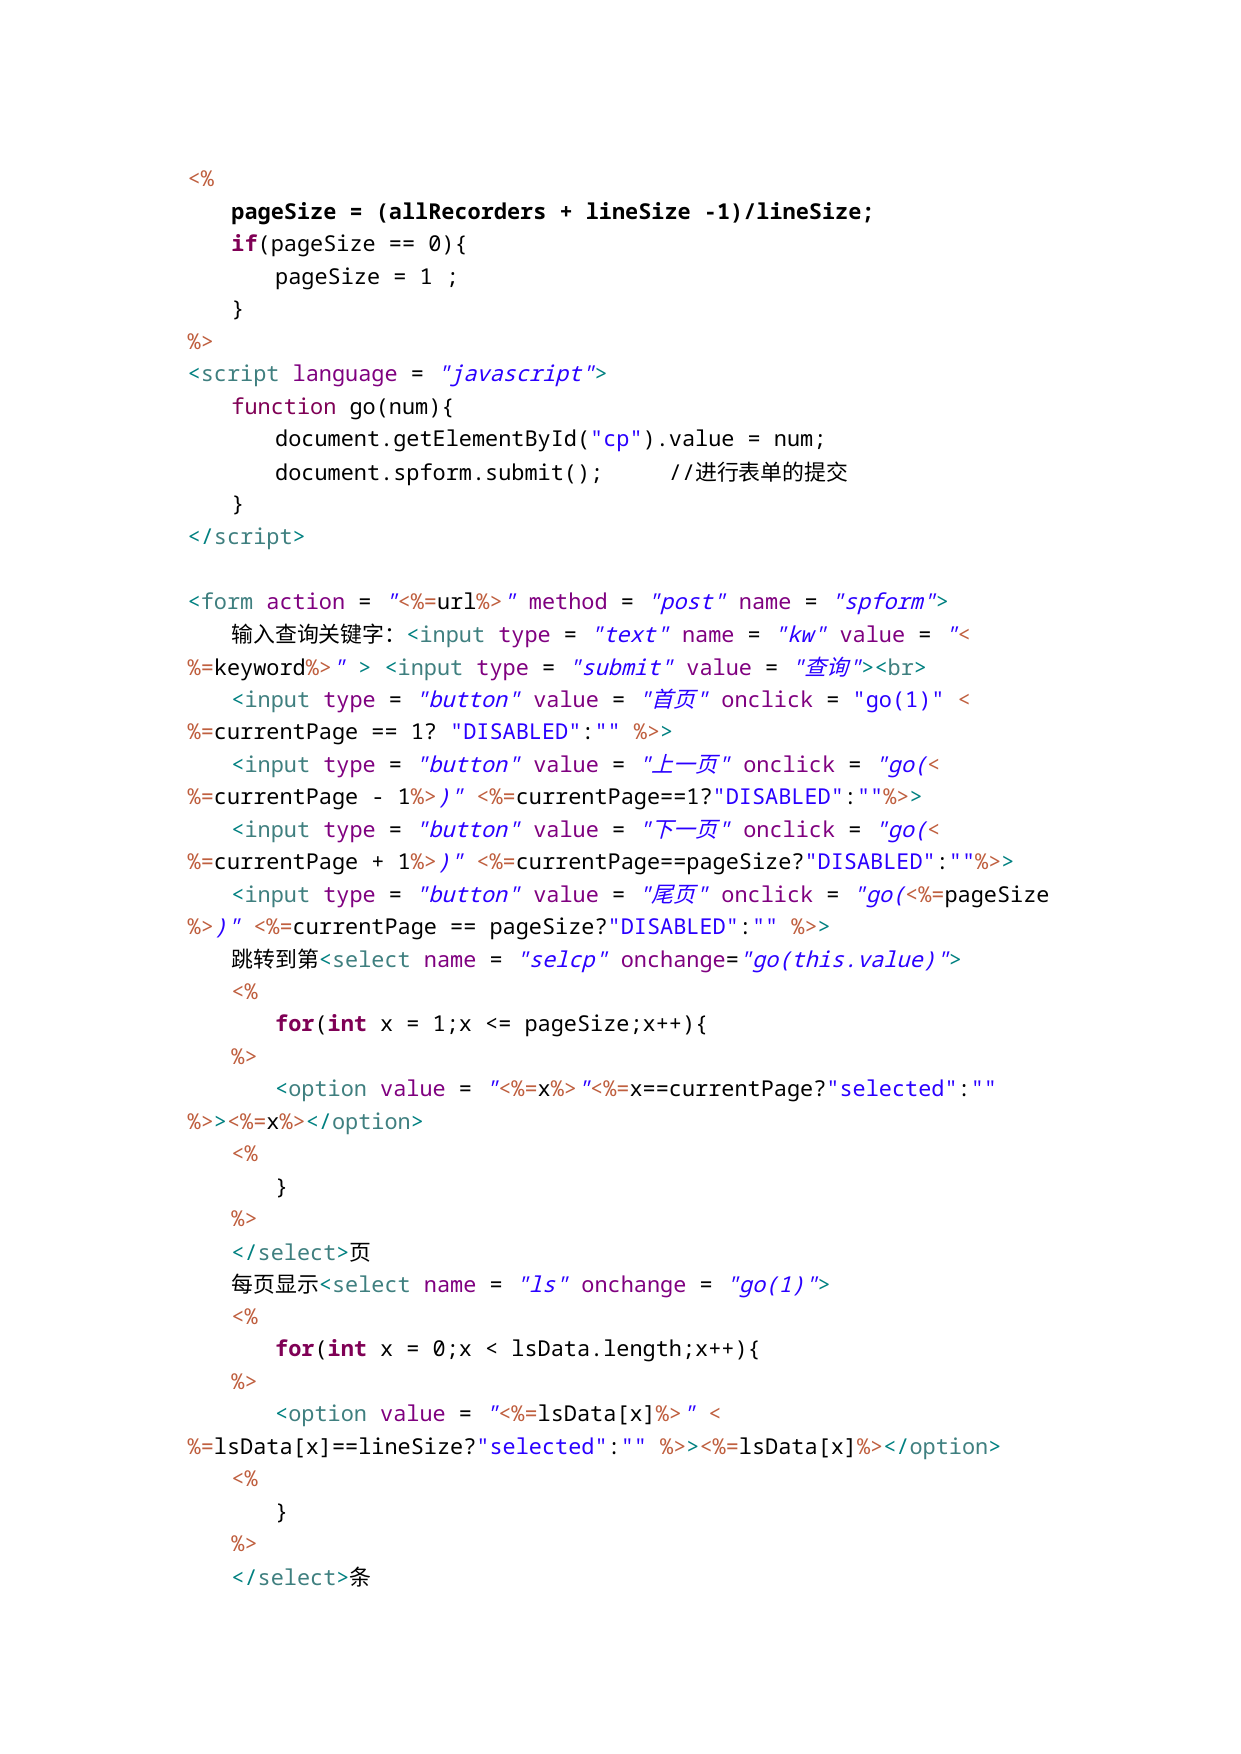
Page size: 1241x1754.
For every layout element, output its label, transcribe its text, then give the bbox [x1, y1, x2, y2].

text } [187, 292, 1053, 324]
text 跳转到第<select name = "selcp" onchange="go(this.value)"> [187, 942, 1053, 974]
text for(int x = 1;x <= pageSize;x++){ [187, 1007, 1053, 1039]
text <input type = "button" value = "下一页" onclick = "go(<%=currentPage + 1%>)" <%=currentPage==pageSize?"DISABLED":""%>> [187, 812, 1053, 877]
text <input type = "button" value = "尾页" onclick = "go(<%=pageSize%>)" <%=currentPage == pageSize?"DISABLED":"" %>> [187, 877, 1053, 942]
text if(pageSize == 0){ [187, 227, 1053, 259]
text } [187, 1169, 1053, 1202]
text <form action = "<%=url%>" method = "post" name = "spform"> [187, 584, 1053, 617]
text <input type = "button" value = "上一页" onclick = "go(<%=currentPage - 1%>)" <%=currentPage==1?"DISABLED":""%>> [187, 747, 1053, 812]
text </select>条 [187, 1559, 1053, 1592]
text %> [187, 324, 1053, 357]
text <% [187, 974, 1053, 1007]
text document.getElementById("cp").value = num; [187, 422, 1053, 454]
text document.spform.submit(); //进行表单的提交 [187, 454, 1053, 487]
text <% [187, 1299, 1053, 1332]
text %> [187, 1039, 1053, 1072]
text } [187, 1494, 1053, 1527]
text <% [187, 162, 1053, 194]
text <option value = "<%=lsData[x]%>" <%=lsData[x]==lineSize?"selected":"" %>><%=lsData[x]%></option> [187, 1397, 1053, 1462]
text 每页显示<select name = "ls" onchange = "go(1)"> [187, 1267, 1053, 1299]
text <% [187, 1462, 1053, 1494]
text } [187, 487, 1053, 519]
text for(int x = 0;x < lsData.length;x++){ [187, 1332, 1053, 1364]
text <% [187, 1137, 1053, 1169]
text <option value = "<%=x%>"<%=x==currentPage?"selected":"" %>><%=x%></option> [187, 1072, 1053, 1137]
text </script> [187, 519, 1053, 552]
text <script language = "javascript"> [187, 357, 1053, 389]
text pageSize = 1 ; [187, 259, 1053, 292]
text %> [187, 1364, 1053, 1397]
text <input type = "button" value = "首页" onclick = "go(1)" <%=currentPage == 1? "DISABLED":"" %>> [187, 682, 1053, 747]
text %> [187, 1202, 1053, 1234]
text %> [187, 1527, 1053, 1559]
text function go(num){ [187, 389, 1053, 422]
text </select>页 [187, 1234, 1053, 1267]
text pageSize = (allRecorders + lineSize -1)/lineSize; [187, 194, 1053, 227]
text 输入查询关键字：<input type = "text" name = "kw" value = "<%=keyword%>" > <input type = "submit" value = "查询"><br> [187, 617, 1053, 682]
